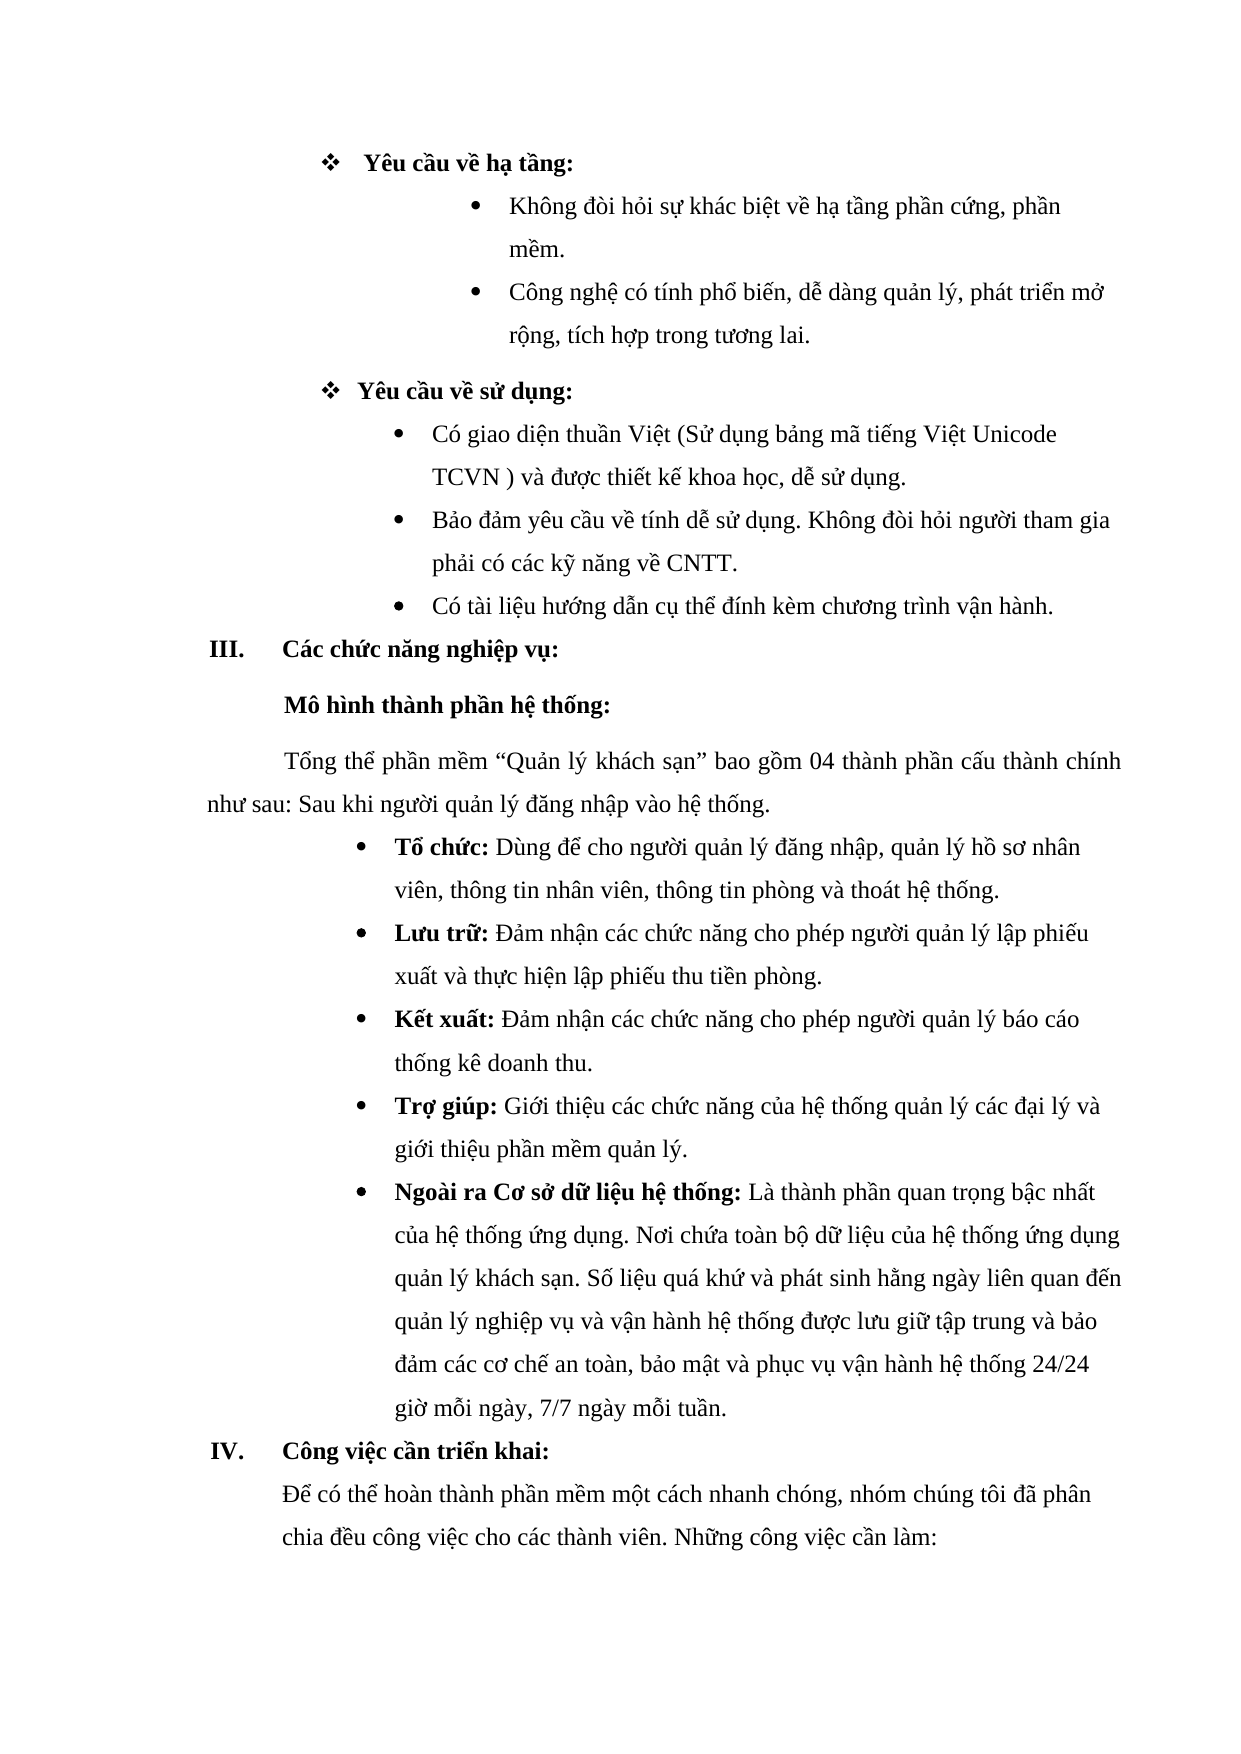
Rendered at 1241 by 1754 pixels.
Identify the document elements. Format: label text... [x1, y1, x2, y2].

list Lưu trữ: Đảm nhận các chức năng cho phép người quản lý lập phiếu xuất và thực hiện lập phiếu thu tiền phòng. [357, 918, 1122, 990]
list Bảo đảm yêu cầu về tính dễ sử dụng. Không đòi hỏi người tham gia phải có các kỹ năng về CNTT. [394, 505, 1122, 577]
list Có giao diện thuần Việt (Sử dụng bảng mã tiếng Việt Unicode TCVN ) và được thiết kế khoa học, dễ sử dụng. [394, 419, 1122, 491]
list Ngoài ra Cơ sở dữ liệu hệ thống: Là thành phần quan trọng bậc nhất của hệ thống ứng dụng. Nơi chứa toàn bộ dữ liệu của hệ thống ứng dụng quản lý khách sạn. Số liệu quá khứ và phát sinh hằng ngày liên quan đến quản lý nghiệp vụ và vận hành hệ thống được lưu giữ tập trung và bảo đảm các cơ chế an toàn, bảo mật và phục vụ vận hành hệ thống 24/24 giờ mỗi ngày, 7/7 ngày mỗi tuần. [357, 1177, 1122, 1421]
list Công việc cần triển khai: [244, 1436, 1122, 1464]
subtitle Yêu cầu về sử dụng: [319, 376, 1122, 404]
list Các chức năng nghiệp vụ: [244, 634, 1122, 663]
subtitle Yêu cầu về hạ tầng: [319, 148, 1122, 176]
list Công nghệ có tính phổ biến, dễ dàng quản lý, phát triển mở rộng, tích hợp trong tương lai. [471, 277, 1122, 349]
list Trợ giúp: Giới thiệu các chức năng của hệ thống quản lý các đại lý và giới thiệu phần mềm quản lý. [357, 1091, 1122, 1163]
list Không đòi hỏi sự khác biệt về hạ tầng phần cứng, phần mềm. [471, 191, 1122, 263]
list Có tài liệu hướng dẫn cụ thể đính kèm chương trình vận hành. [394, 591, 1122, 620]
text Tổng thể phần mềm “Quản lý khách sạn” bao gồm 04 thành phần cấu thành chính như sau: Sau khi người quản lý đăng nhập vào hệ thống. [207, 746, 1122, 818]
list Để có thể hoàn thành phần mềm một cách nhanh chóng, nhóm chúng tôi đã phân chia đều công việc cho các thành viên. Những công việc cần làm: [282, 1479, 1122, 1551]
subtitle Mô hình thành phần hệ thống: [284, 690, 1122, 719]
list Tổ chức: Dùng để cho người quản lý đăng nhập, quản lý hồ sơ nhân viên, thông tin nhân viên, thông tin phòng và thoát hệ thống. [357, 832, 1122, 904]
list Kết xuất: Đảm nhận các chức năng cho phép người quản lý báo cáo thống kê doanh thu. [357, 1004, 1122, 1076]
